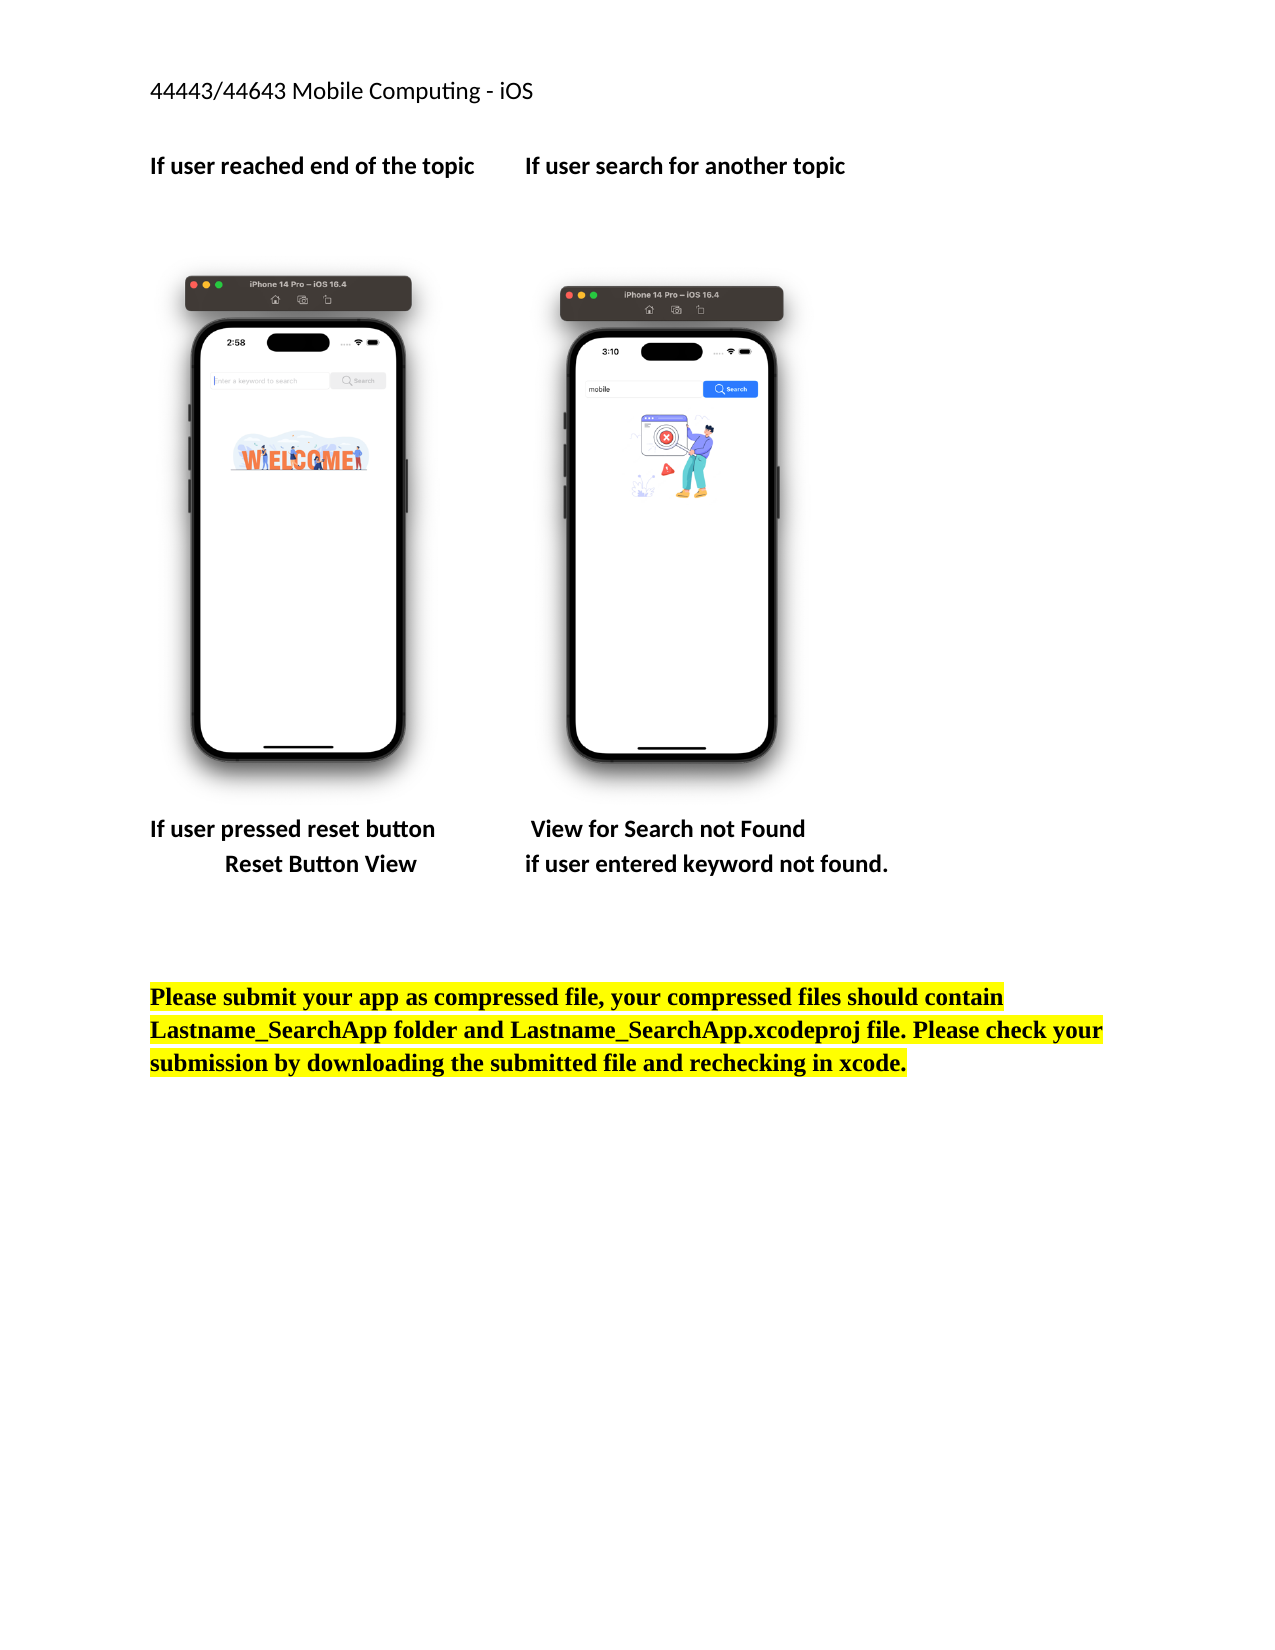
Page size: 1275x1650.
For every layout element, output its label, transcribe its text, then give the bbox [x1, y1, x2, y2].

picture [150, 252, 446, 809]
text If user reached end of the topic If user search for another topic [150, 150, 1125, 181]
text If user pressed reset button View for Search not Found [150, 813, 1125, 843]
picture [526, 263, 817, 809]
text Reset Button View if user entered keyword not found. [150, 848, 1125, 878]
text Please submit your app as compressed file, your compressed files should contain Lastname_SearchApp folder and Lastname_SearchApp.xcodeproj file. Please check your submission by downloading the submitted file and rechecking in xcode. [150, 982, 1125, 1077]
